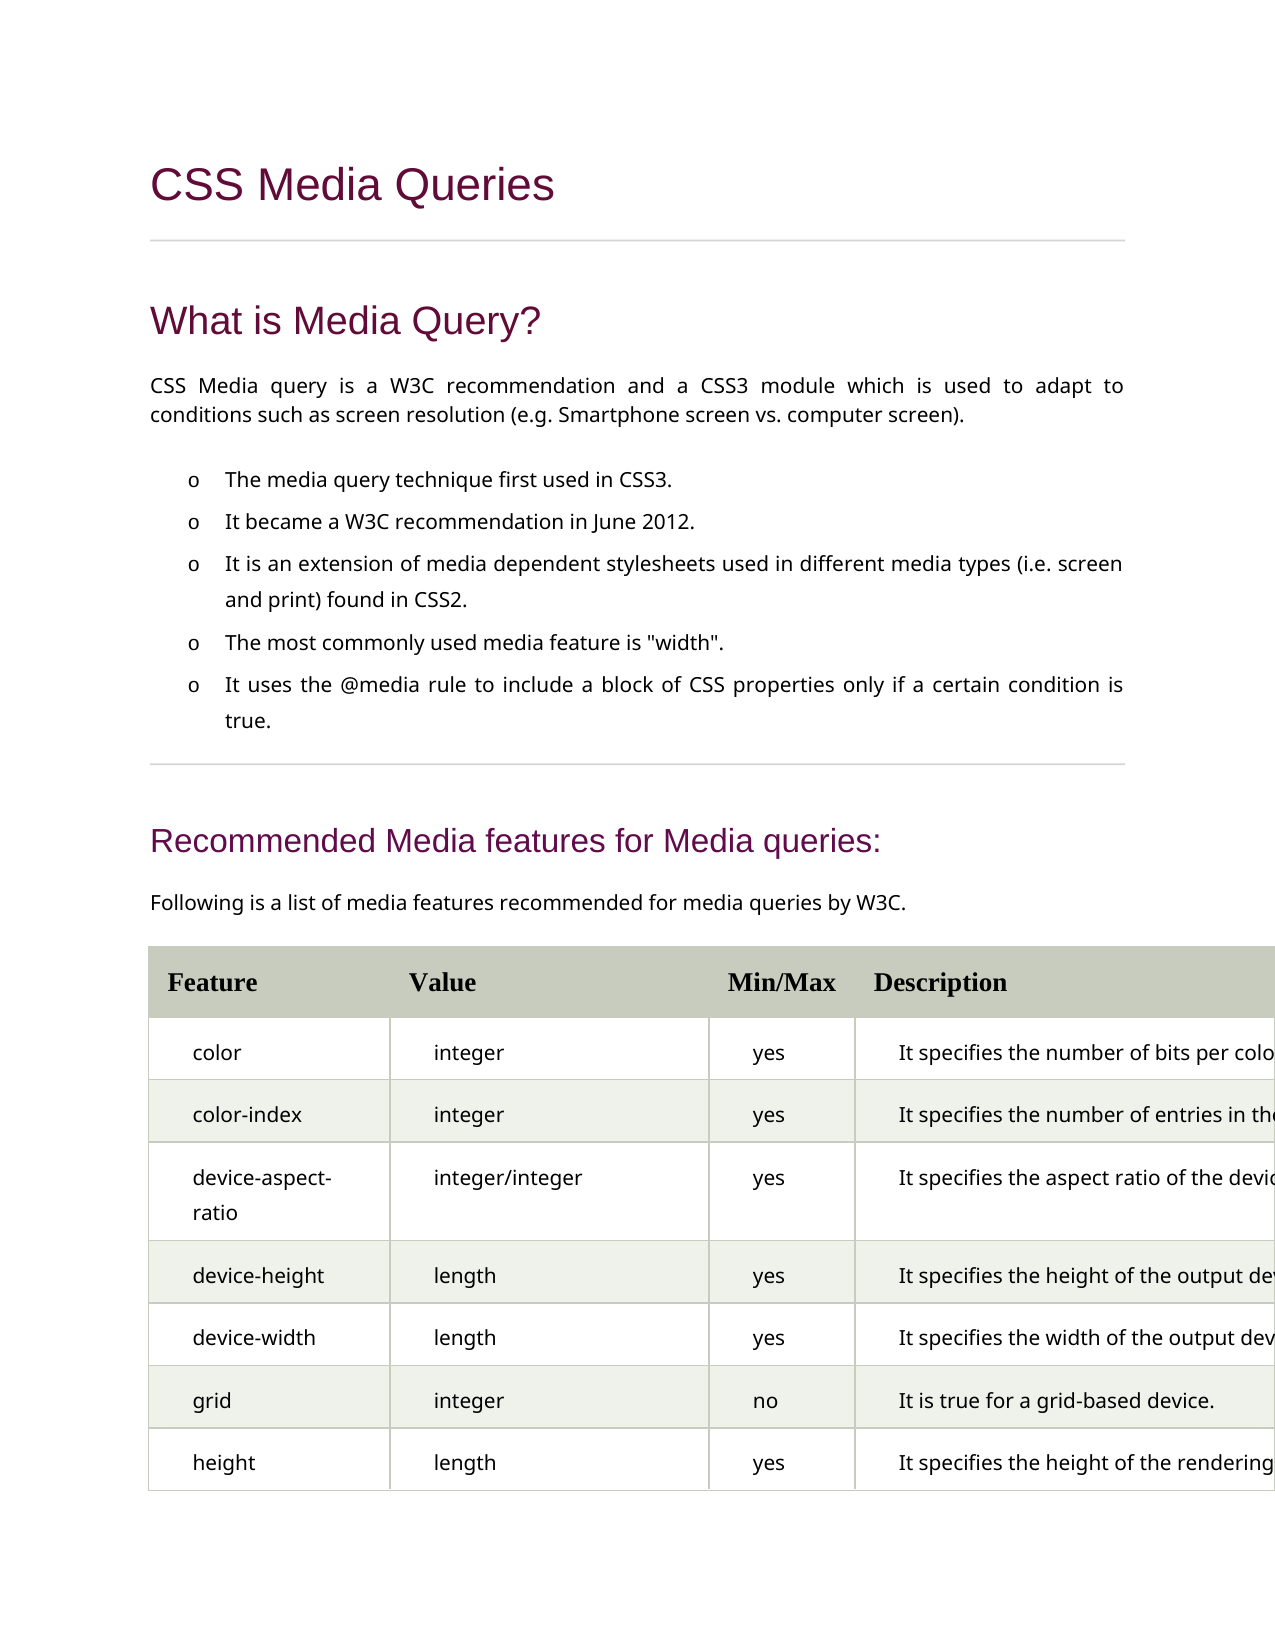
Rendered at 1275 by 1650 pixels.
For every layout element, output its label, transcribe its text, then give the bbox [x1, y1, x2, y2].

table_cell no [710, 1366, 854, 1427]
text What is Media Query? [150, 297, 1125, 342]
table_cell It specifies the aspect ratio of the device. [856, 1143, 1274, 1239]
text CSS Media Queries [150, 158, 1125, 211]
table_cell yes [710, 1143, 854, 1239]
table_cell yes [710, 1429, 854, 1489]
list It uses the @media rule to include a block of CSS properties only if a certain condition is true. [187, 662, 1125, 734]
table_header Value [390, 947, 709, 1016]
table_cell integer [391, 1018, 708, 1078]
table_cell integer/integer [391, 1143, 708, 1239]
table_cell yes [710, 1080, 854, 1141]
table_cell color-index [149, 1080, 389, 1141]
table_cell height [149, 1429, 389, 1489]
table_cell grid [149, 1366, 389, 1427]
table_cell yes [710, 1241, 854, 1302]
table_cell length [391, 1241, 708, 1302]
table_cell integer [391, 1080, 708, 1141]
list The most commonly used media feature is "width". [187, 620, 1125, 656]
text CSS Media query is a W3C recommendation and a CSS3 module which is used to adapt to conditions such as screen resolution (e.g. Smartphone screen vs. computer screen). [150, 372, 1125, 428]
table_cell length [391, 1304, 708, 1364]
table_header Feature [149, 947, 390, 1016]
table_cell integer [391, 1366, 708, 1427]
table_header Min/Max [709, 947, 855, 1016]
table_header Description [855, 947, 1274, 1016]
table_cell It specifies the height of the output device. [856, 1241, 1274, 1302]
table_cell device-aspect-ratio [149, 1143, 389, 1239]
table_cell device-width [149, 1304, 389, 1364]
list It is an extension of media dependent stylesheets used in different media types (i.e. screen and print) found in CSS2. [187, 542, 1125, 614]
table_cell length [391, 1429, 708, 1489]
table_cell It is true for a grid-based device. [856, 1366, 1274, 1427]
text Following is a list of media features recommended for media queries by W3C. [150, 888, 1125, 917]
table_cell color [149, 1018, 389, 1078]
table_cell It specifies the height of the rendering surface. [856, 1429, 1274, 1489]
list The media query technique first used in CSS3. [187, 458, 1125, 494]
text Recommended Media features for Media queries: [150, 821, 1125, 859]
table_cell yes [710, 1018, 854, 1078]
table_cell It specifies the number of bits per color component. [856, 1018, 1274, 1078]
table_cell device-height [149, 1241, 389, 1302]
table_cell yes [710, 1304, 854, 1364]
list It became a W3C recommendation in June 2012. [187, 500, 1125, 536]
table_cell It specifies the number of entries in the color lookup table. [856, 1080, 1274, 1141]
table_cell It specifies the width of the output device. [856, 1304, 1274, 1364]
